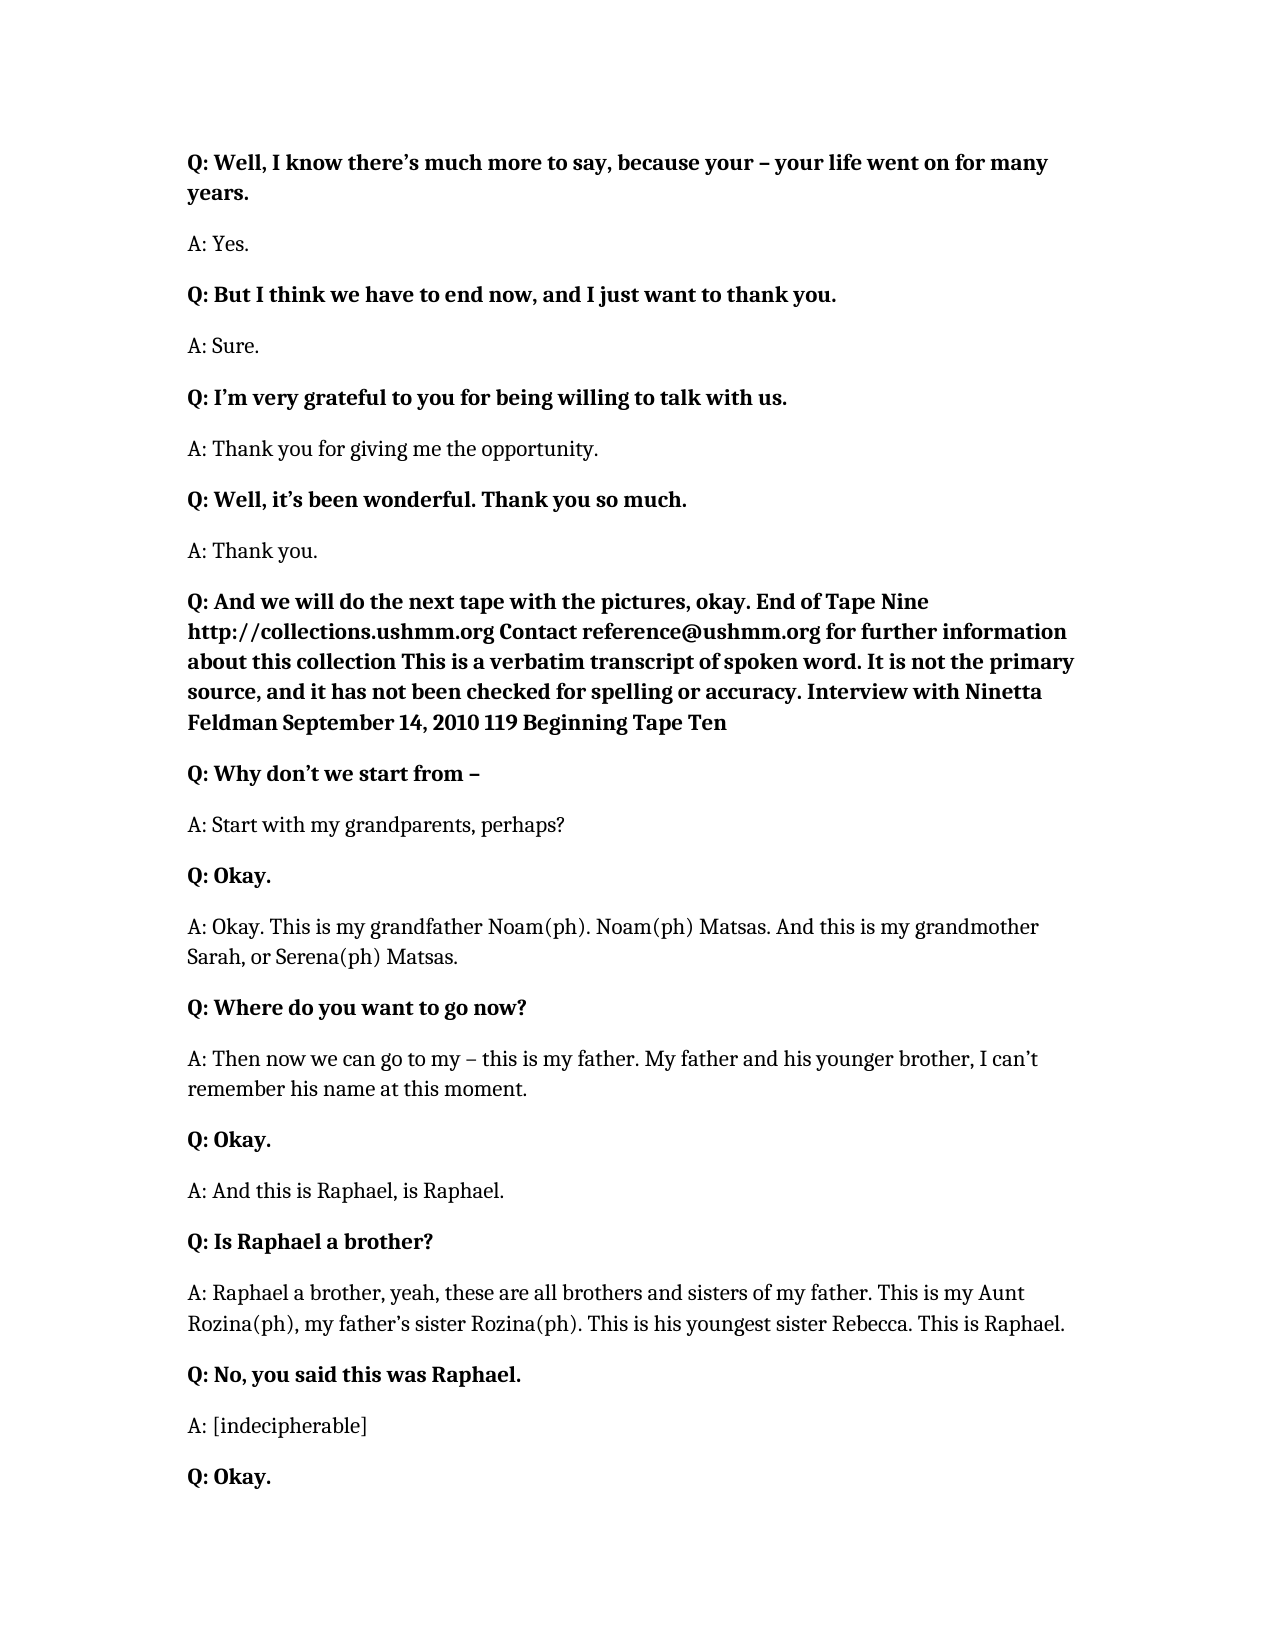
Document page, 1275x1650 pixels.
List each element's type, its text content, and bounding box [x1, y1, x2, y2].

text A: Yes. [187, 231, 1087, 258]
text A: Then now we can go to my – this is my father. My father and his younger brother, I can’t remember his name at this moment. [187, 1046, 1087, 1102]
text Q: Well, I know there’s much more to say, because your – your life went on for many years. [187, 150, 1087, 207]
text Q: Where do you want to go now? [187, 995, 1087, 1021]
text A: Sure. [187, 333, 1087, 360]
text Q: But I think we have to end now, and I just want to thank you. [187, 282, 1087, 309]
text Q: No, you said this was Raphael. [187, 1361, 1087, 1388]
text A: Start with my grandparents, perhaps? [187, 811, 1087, 838]
text Q: Okay. [187, 1127, 1087, 1153]
text A: Okay. This is my grandfather Noam(ph). Noam(ph) Matsas. And this is my grandmother Sarah, or Serena(ph) Matsas. [187, 913, 1087, 970]
text Q: I’m very grateful to you for being willing to talk with us. [187, 384, 1087, 411]
text A: [indecipherable] [187, 1412, 1087, 1439]
text Q: And we will do the next tape with the pictures, okay. End of Tape Nine http://collections.ushmm.org Contact reference@ushmm.org for further information about this collection This is a verbatim transcript of spoken word. It is not the primary source, and it has not been checked for spelling or accuracy. Interview with Ninetta Feldman September 14, 2010 119 Beginning Tape Ten [187, 588, 1087, 736]
text Q: Why don’t we start from – [187, 760, 1087, 787]
text A: Thank you. [187, 537, 1087, 564]
text Q: Okay. [187, 1463, 1087, 1490]
text Q: Is Raphael a brother? [187, 1229, 1087, 1256]
text Q: Well, it’s been wonderful. Thank you so much. [187, 486, 1087, 513]
text Q: Okay. [187, 862, 1087, 889]
text A: And this is Raphael, is Raphael. [187, 1178, 1087, 1204]
text A: Thank you for giving me the opportunity. [187, 435, 1087, 462]
text A: Raphael a brother, yeah, these are all brothers and sisters of my father. This is my Aunt Rozina(ph), my father’s sister Rozina(ph). This is his youngest sister Rebecca. This is Raphael. [187, 1280, 1087, 1337]
